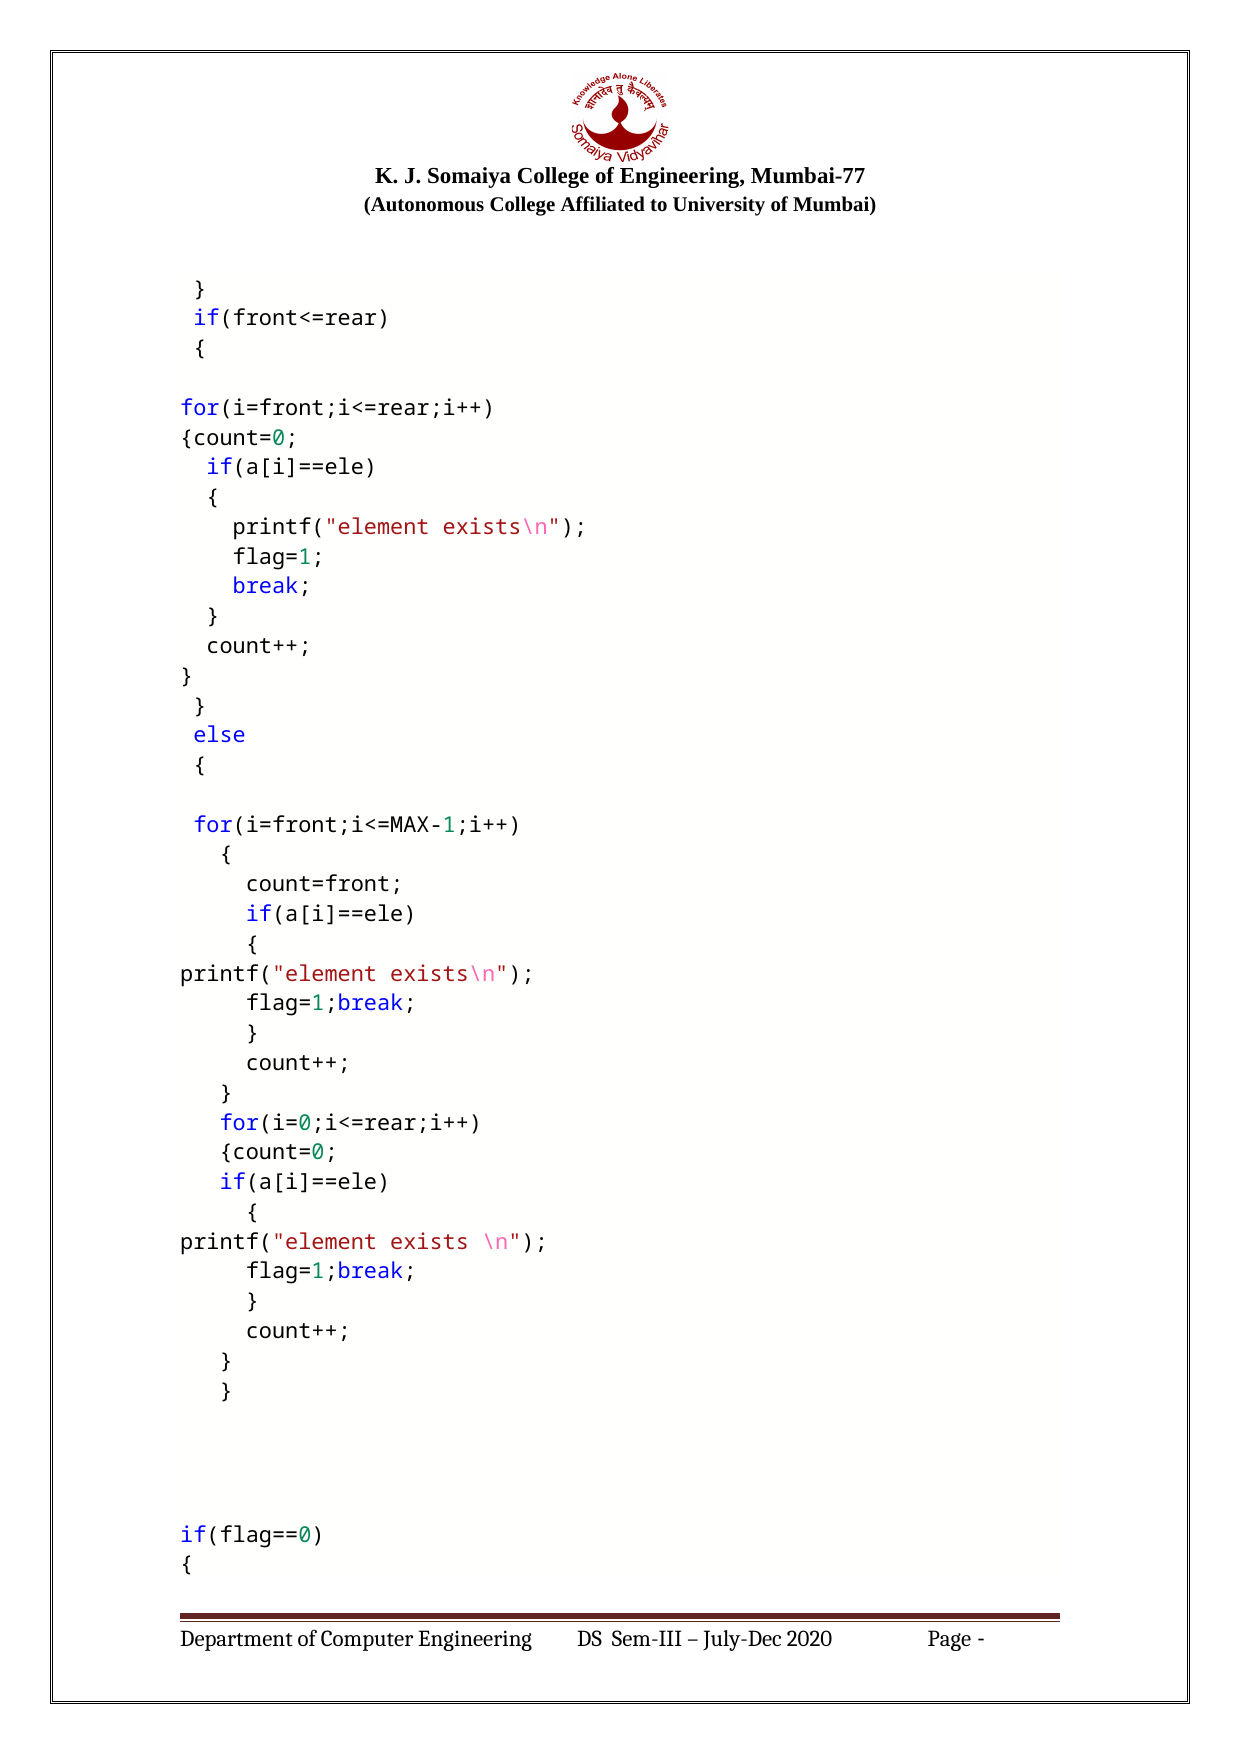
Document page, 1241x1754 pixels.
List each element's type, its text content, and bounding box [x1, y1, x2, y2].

text { [180, 749, 1060, 779]
text else [180, 719, 1060, 749]
text break; [180, 570, 1060, 600]
text flag=1;break; [180, 1256, 1060, 1285]
text printf("element exists \n"); [180, 1226, 1060, 1256]
text {count=0; [180, 421, 1060, 451]
text } [180, 1077, 1060, 1107]
text } [180, 689, 1060, 719]
text printf("element exists\n"); [180, 958, 1060, 987]
text printf("element exists\n"); [180, 511, 1060, 541]
text for(i=front;i<=rear;i++) [180, 392, 1060, 421]
text } [180, 272, 1060, 302]
text } [180, 1285, 1060, 1315]
text { [180, 1548, 1060, 1578]
text { [180, 332, 1060, 362]
text { [180, 481, 1060, 511]
text if(front<=rear) [180, 302, 1060, 332]
text { [180, 1196, 1060, 1226]
text count=front; [180, 868, 1060, 898]
text if(a[i]==ele) [180, 451, 1060, 481]
text { [180, 838, 1060, 868]
text count++; [180, 630, 1060, 660]
text flag=1; [180, 541, 1060, 570]
text {count=0; [180, 1136, 1060, 1166]
text } [180, 1375, 1060, 1404]
text if(flag==0) [180, 1519, 1060, 1548]
text if(a[i]==ele) [180, 1166, 1060, 1196]
text for(i=front;i<=MAX-1;i++) [180, 809, 1060, 838]
text } [180, 660, 1060, 689]
text count++; [180, 1315, 1060, 1345]
text } [180, 1017, 1060, 1047]
text count++; [180, 1047, 1060, 1077]
text } [180, 1345, 1060, 1375]
text { [180, 928, 1060, 958]
text } [180, 600, 1060, 630]
text flag=1;break; [180, 987, 1060, 1017]
text for(i=0;i<=rear;i++) [180, 1107, 1060, 1136]
text if(a[i]==ele) [180, 898, 1060, 928]
picture [571, 73, 669, 162]
